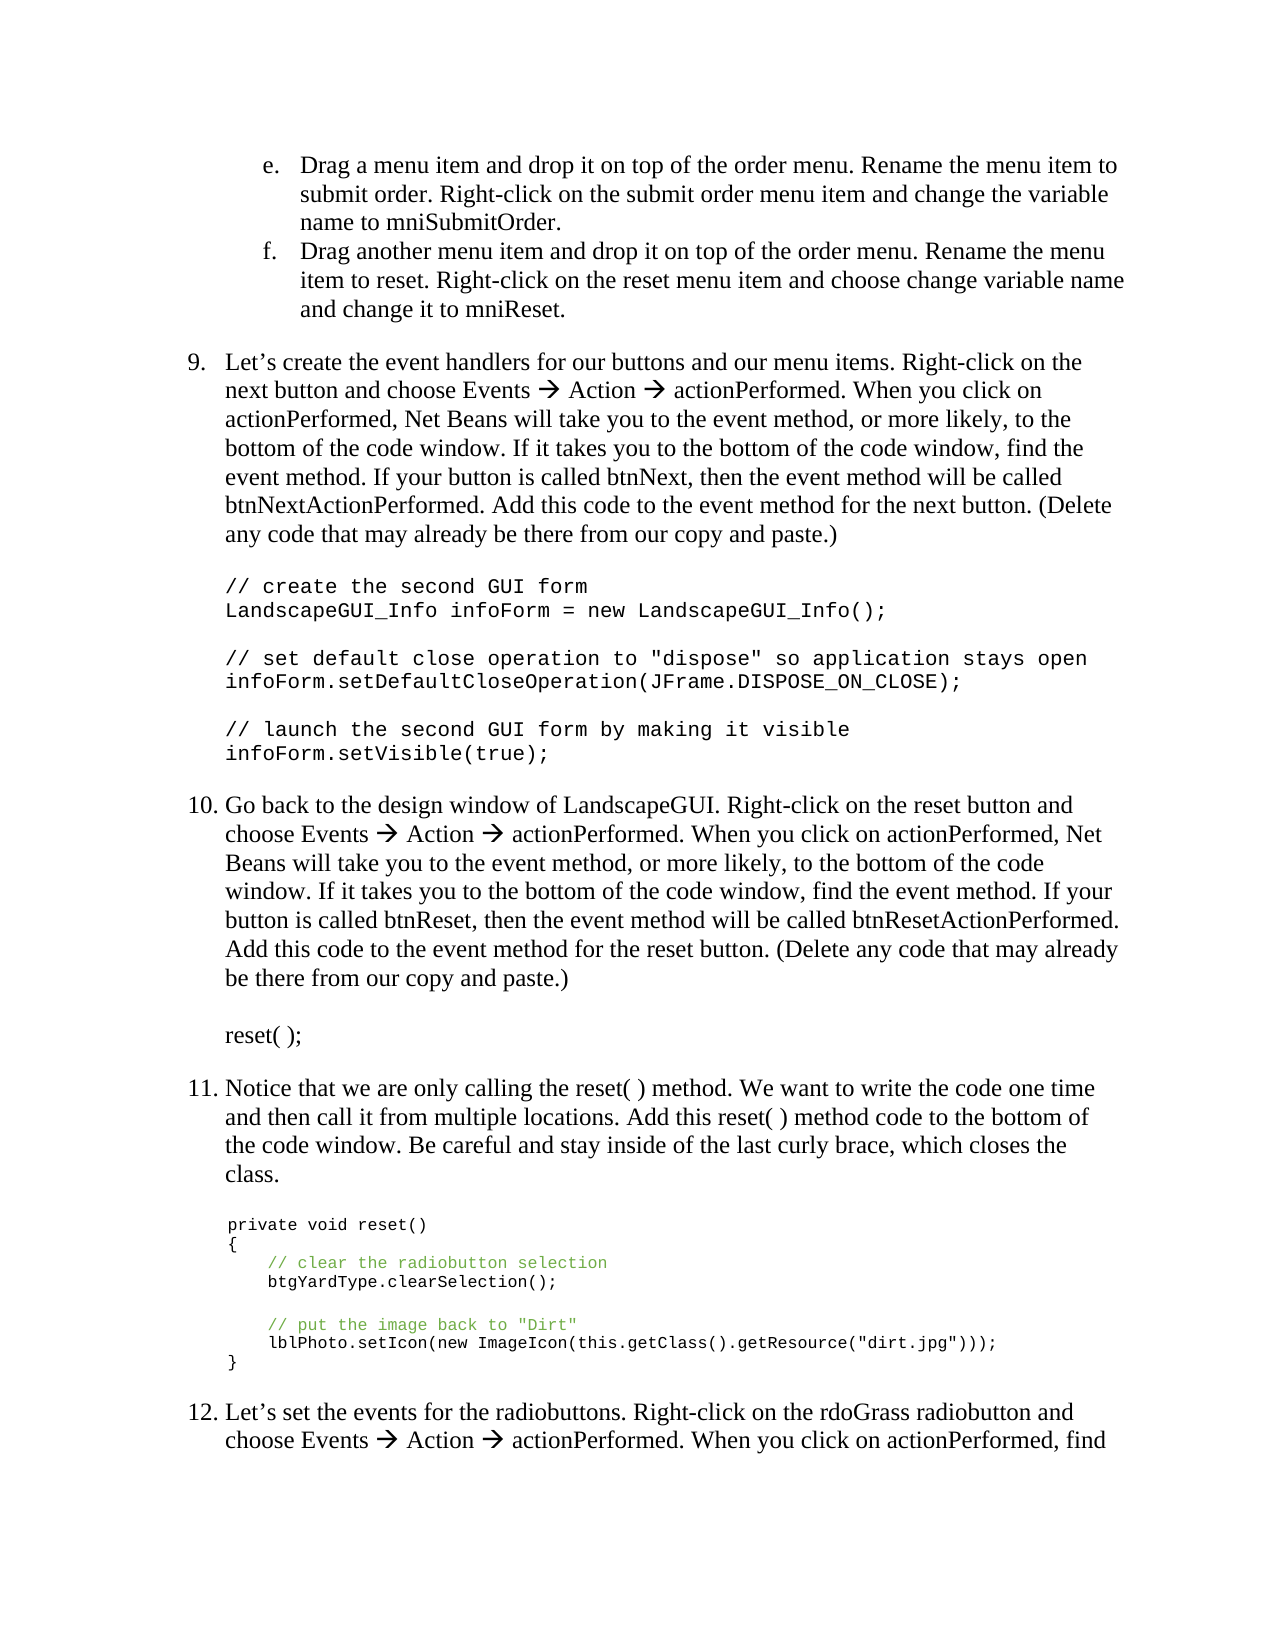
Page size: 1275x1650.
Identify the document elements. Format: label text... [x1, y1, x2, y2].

list Let’s create the event handlers for our buttons and our menu items. Right-click on the next button and choose Events Action actionPerformed. When you click on actionPerformed, Net Beans will take you to the event method, or more likely, to the bottom of the code window. If it takes you to the bottom of the code window, find the event method. If your button is called btnNext, then the event method will be called btnNextActionPerformed. Add this code to the event method for the next button. (Delete any code that may already be there from our copy and paste.) [187, 347, 1125, 548]
list Go back to the design window of LandscapeGUI. Right-click on the reset button and choose Events Action actionPerformed. When you click on actionPerformed, Net Beans will take you to the event method, or more likely, to the bottom of the code window. If it takes you to the bottom of the code window, find the event method. If your button is called btnReset, then the event method will be called btnResetActionPerformed. Add this code to the event method for the reset button. (Delete any code that may already be there from our copy and paste.) reset( ); [187, 790, 1125, 1073]
text LandscapeGUI_Info infoForm = new LandscapeGUI_Info(); [150, 600, 1125, 624]
text infoForm.setVisible(true); [150, 742, 1125, 790]
list Drag a menu item and drop it on top of the order menu. Rename the menu item to submit order. Right-click on the submit order menu item and change the variable name to mniSubmitOrder. [262, 150, 1125, 236]
text // put the image back to "Dirt" [187, 1316, 1125, 1335]
text btgYardType.clearSelection(); [187, 1273, 1125, 1292]
text // set default close operation to "dispose" so application stays open [150, 647, 1125, 671]
list Drag another menu item and drop it on top of the order menu. Rename the menu item to reset. Right-click on the reset menu item and choose change variable name and change it to mniReset. [262, 236, 1125, 347]
list Notice that we are only calling the reset( ) method. We want to write the code one time and then call it from multiple locations. Add this reset( ) method code to the bottom of the code window. Be careful and stay inside of the last curly brace, which closes the class. [187, 1073, 1125, 1188]
text } [187, 1354, 1125, 1397]
text // clear the radiobutton selection [187, 1254, 1125, 1273]
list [187, 1397, 1125, 1454]
text infoForm.setDefaultCloseOperation(JFrame.DISPOSE_ON_CLOSE); [150, 671, 1125, 695]
text // create the second GUI form [150, 577, 1125, 600]
text { [187, 1236, 1125, 1254]
text // launch the second GUI form by making it visible [150, 719, 1125, 742]
text private void reset() [187, 1217, 1125, 1236]
text lblPhoto.setIcon(new ImageIcon(this.getClass().getResource("dirt.jpg"))); [187, 1335, 1125, 1354]
